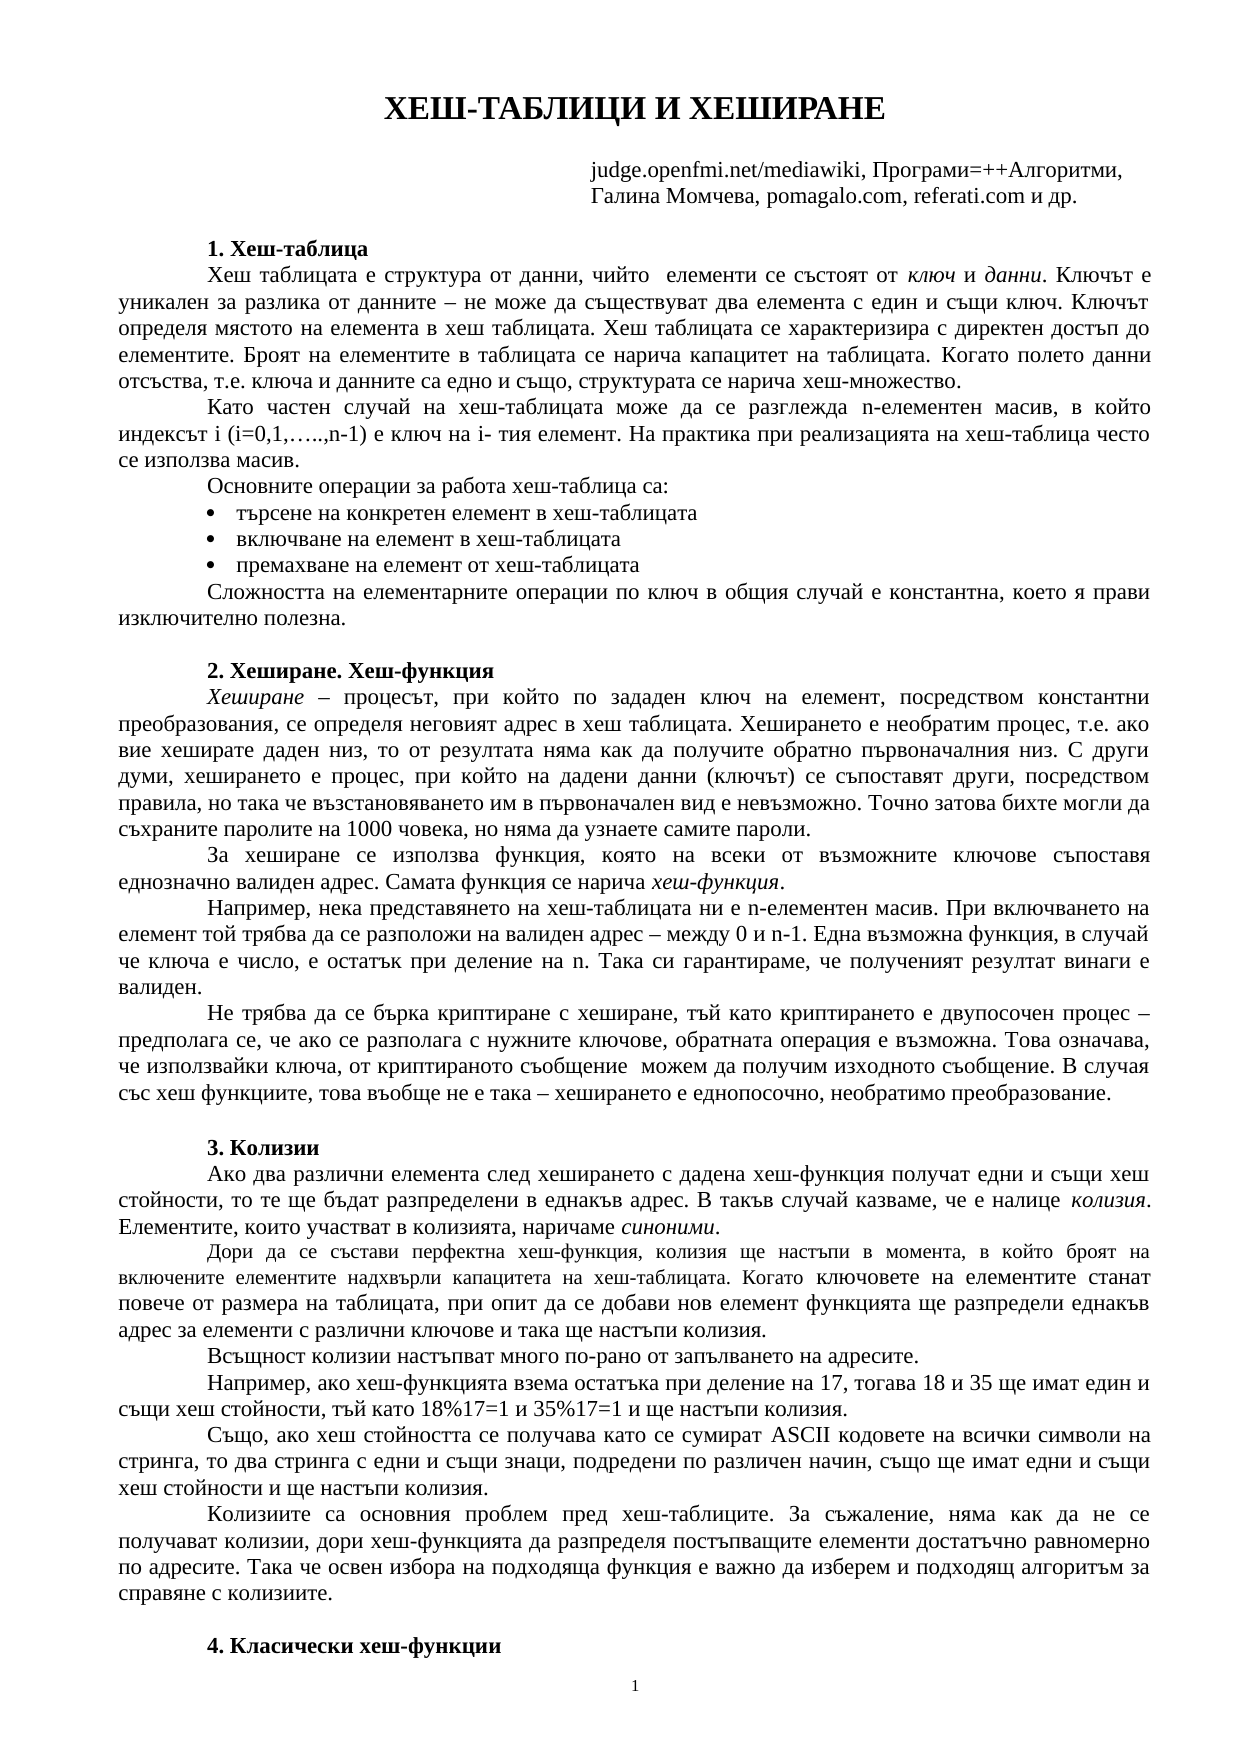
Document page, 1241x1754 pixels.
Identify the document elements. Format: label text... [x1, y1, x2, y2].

list премахване на елемент от хеш-таблицата [118, 551, 1152, 578]
text Колизиите са основния проблем пред хеш-таблиците. За съжаление, няма как да не се получават колизии, дори хеш-функцията да разпределя постъпващите елементи достатъчно равномерно по адресите. Така че освен избора на подходяща функция е важно да изберем и подходящ алгоритъм за справяне с колизиите. [118, 1500, 1152, 1606]
subtitle 4. Класически хеш-функции [118, 1632, 1152, 1658]
subtitle Основните операции за работа хеш-таблица са: [118, 472, 1152, 499]
list търсене на конкретен елемент в хеш-таблицата [118, 499, 1152, 525]
text 3. Колизии [118, 1134, 1152, 1160]
text Не трябва да се бърка криптиране с хеширане, тъй като криптирането е двупосочен процес – предполага се, че ако се разполага с нужните ключове, обратната операция е възможна. Това означава, че използвайки ключа, от криптираното съобщение можем да получим изходното съобщение. В случая със хеш функциите, това въобще не е така – хеширането е еднопосочно, необратимо преобразование. [118, 999, 1152, 1105]
text Като частен случай на хеш-таблицата може да се разглежда n-елементен масив, в който индексът i (i=0,1,…..,n-1) е ключ на i- тия елемент. На практика при реализацията на хеш-таблица често се използва масив. [118, 393, 1152, 472]
text Сложността на елементарните операции по ключ в общия случай е константна, което я прави изключително полезна. [118, 578, 1152, 631]
text Дори да се състави перфектна хеш-функция, колизия ще настъпи в момента, в който броят на включените елементите надхвърли капацитета на хеш-таблицата. Когато ключовете на елементите станат повече от размера на таблицата, при опит да се добави нов елемент функцията ще разпредели еднакъв адрес за елементи с различни ключове и така ще настъпи колизия. [118, 1239, 1152, 1342]
subtitle judge.openfmi.net/mediawiki, Програми=++Алгоритми, Галина Момчева, pomagalo.com, referati.com и др. [591, 156, 1152, 209]
text Ако два различни елемента след хеширането с дадена хеш-функция получат едни и същи хеш стойности, то те ще бъдат разпределени в еднакъв адрес. В такъв случай казваме, че е налице колизия. Елементите, които участват в колизията, наричаме синоними. [118, 1160, 1152, 1239]
subtitle 2. Хеширане. Xeш-функция [118, 657, 1152, 683]
text Всъщност колизии настъпват много по-рано от запълването на адресите. [118, 1342, 1152, 1368]
subtitle ХЕШ-ТАБЛИЦИ И ХЕШИРАНЕ [118, 89, 1152, 127]
list включване на елемент в хеш-таблицата [118, 525, 1152, 551]
text Хеширане – процесът, при който по зададен ключ на елемент, посредством константни преобразования, се определя неговият адрес в хеш таблицата. Хеширането е необратим процес, т.е. ако вие хеширате даден низ, то от резултата няма как да получите обратно първоначалния низ. С други думи, хеширането е процес, при който на дадени данни (ключът) се съпоставят други, посредством правила, но така че възстановяването им в първоначален вид е невъзможно. Точно затова бихте могли да съхраните паролите на 1000 човека, но няма да узнаете самите пароли. [118, 683, 1152, 841]
text Например, нека представянето на хеш-таблицата ни е n-елементен масив. При включването на елемент той трябва да се разположи на валиден адрес – между 0 и n-1. Една възможна функция, в случай че ключа е число, е остатък при деление на n. Така си гарантираме, че полученият резултат винаги е валиден. [118, 894, 1152, 999]
text Например, ако хеш-функцията взема остатъка при деление на 17, тогава 18 и 35 ще имат един и същи хеш стойности, тъй като 18%17=1 и 35%17=1 и ще настъпи колизия. [118, 1368, 1152, 1421]
text За хеширане се използва функция, която на всеки от възможните ключове съпоставя еднозначно валиден адрес. Самата функция се нарича хеш-функция. [118, 841, 1152, 894]
text Също, ако хеш стойността се получава като се сумират ASCII кодовете на всички символи на стринга, то два стринга с едни и същи знаци, подредени по различен начин, също ще имат едни и същи хеш стойности и ще настъпи колизия. [118, 1421, 1152, 1500]
subtitle Хеш таблицата е структура от данни, чийто елементи се състоят от ключ и данни. Ключът е уникален за разлика от данните – не може да съществуват два елемента с един и същи ключ. Ключът определя мястото на елемента в хеш таблицата. Хеш таблицата се характеризира с директен достъп до елементите. Броят на елементите в таблицата се нарича капацитет на таблицата. Когато полето данни отсъства, т.е. ключа и данните са едно и също, структурата се нарича хеш-множество. [118, 262, 1152, 393]
subtitle 1. Хеш-таблица [118, 235, 1152, 262]
